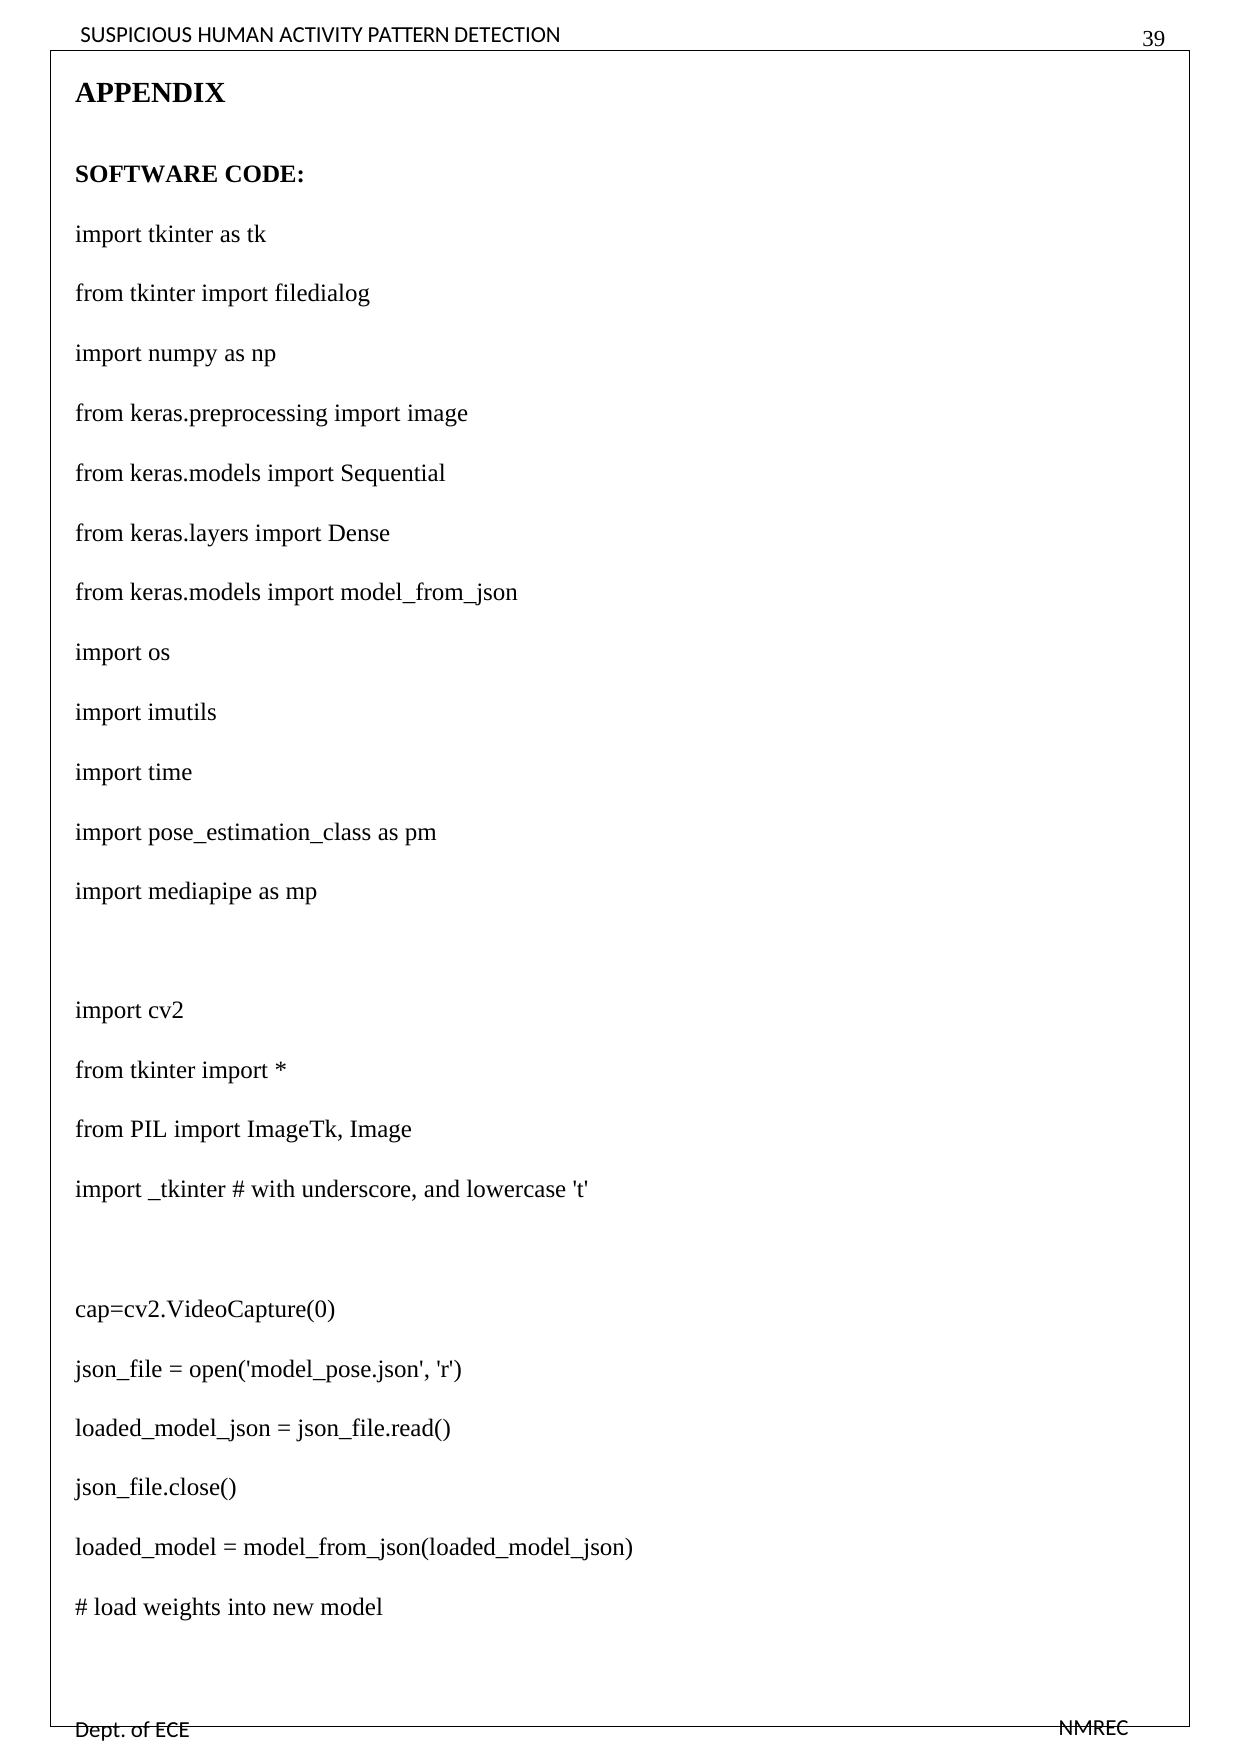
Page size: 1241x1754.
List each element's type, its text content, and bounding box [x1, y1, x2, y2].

text loaded_model = model_from_json(loaded_model_json) # load weights into new model [75, 1532, 635, 1621]
text import tkinter as tk [75, 219, 1180, 247]
text cap=cv2.VideoCapture(0) [75, 1294, 1180, 1323]
text import pose_estimation_class as pm import mediapipe as mp [75, 817, 438, 904]
text from tkinter import * [75, 1055, 1180, 1083]
text import _tkinter # with underscore, and lowercase 't' [75, 1174, 1180, 1203]
text import cv2 [75, 995, 1180, 1024]
subtitle APPENDIX [75, 75, 1180, 109]
text from tkinter import filedialog import numpy as np [75, 278, 372, 367]
text from keras.preprocessing import image from keras.models import Sequential from keras.layers import Dense [75, 398, 492, 546]
text import imutils import time [75, 697, 218, 786]
subtitle SOFTWARE CODE: [75, 159, 1180, 188]
text from PIL import ImageTk, Image [75, 1114, 1180, 1143]
text json_file = open('model_pose.json', 'r') loaded_model_json = json_file.read() json_file.close() [75, 1354, 464, 1501]
text from keras.models import model_from_json import os [75, 577, 520, 666]
